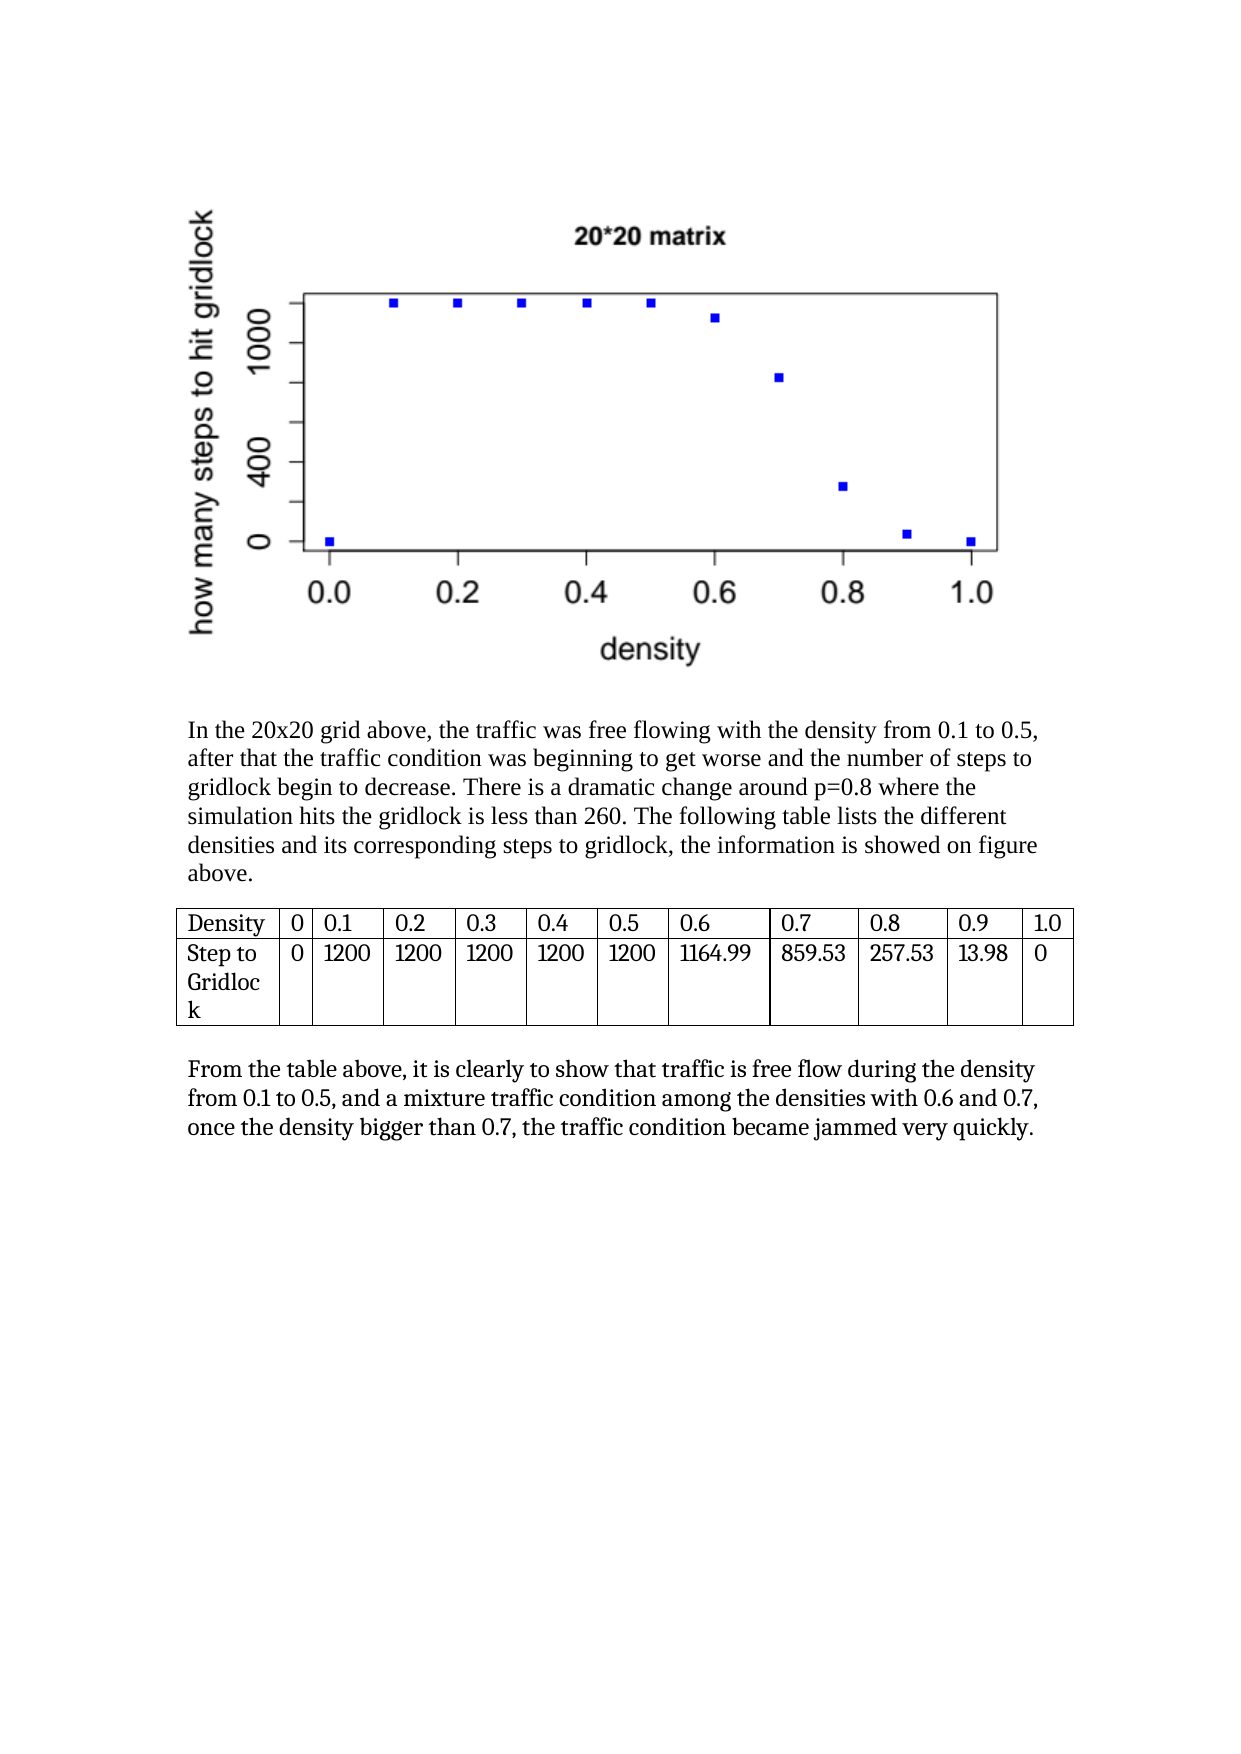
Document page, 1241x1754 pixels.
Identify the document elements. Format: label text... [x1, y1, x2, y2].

table_header 0.6 [669, 909, 769, 938]
table_header 0.3 [456, 909, 526, 938]
table_cell 13.98 [948, 939, 1022, 1025]
table_cell Step to Gridlock [177, 939, 279, 1025]
table_header 0.1 [313, 909, 383, 938]
table_header 1.0 [1023, 909, 1073, 938]
table_header 0.2 [384, 909, 455, 938]
table_cell 1200 [527, 939, 597, 1025]
table_cell 1200 [384, 939, 455, 1025]
table_cell 257.53 [859, 939, 947, 1025]
table_cell 1200 [313, 939, 383, 1025]
table_header Density [177, 909, 279, 938]
table_cell 0 [280, 939, 312, 1025]
text From the table above, it is clearly to show that traffic is free flow during the density from 0.1 to 0.5, and a mixture traffic condition among the densities with 0.6 and 0.7, once the density bigger than 0.7, the traffic condition became jammed very quickly. [187, 1055, 1053, 1141]
table_header 0.8 [859, 909, 947, 938]
table_header 0.7 [771, 909, 858, 938]
table_header 0.5 [598, 909, 668, 938]
table_header 0 [280, 909, 312, 938]
table_header 0.4 [527, 909, 597, 938]
text In the 20x20 grid above, the traffic was free flowing with the density from 0.1 to 0.5, after that the traffic condition was beginning to get worse and the number of steps to gridlock begin to decrease. There is a dramatic change around p=0.8 where the simulation hits the gridlock is less than 260. The following table lists the different densities and its corresponding steps to gridlock, the information is showed on figure above. [187, 715, 1053, 887]
table_cell 1200 [456, 939, 526, 1025]
table_cell 859.53 [771, 939, 858, 1025]
table_cell 1164.99 [669, 939, 769, 1025]
table_cell 0 [1023, 939, 1073, 1025]
table_cell 1200 [598, 939, 668, 1025]
table_header 0.9 [948, 909, 1022, 938]
